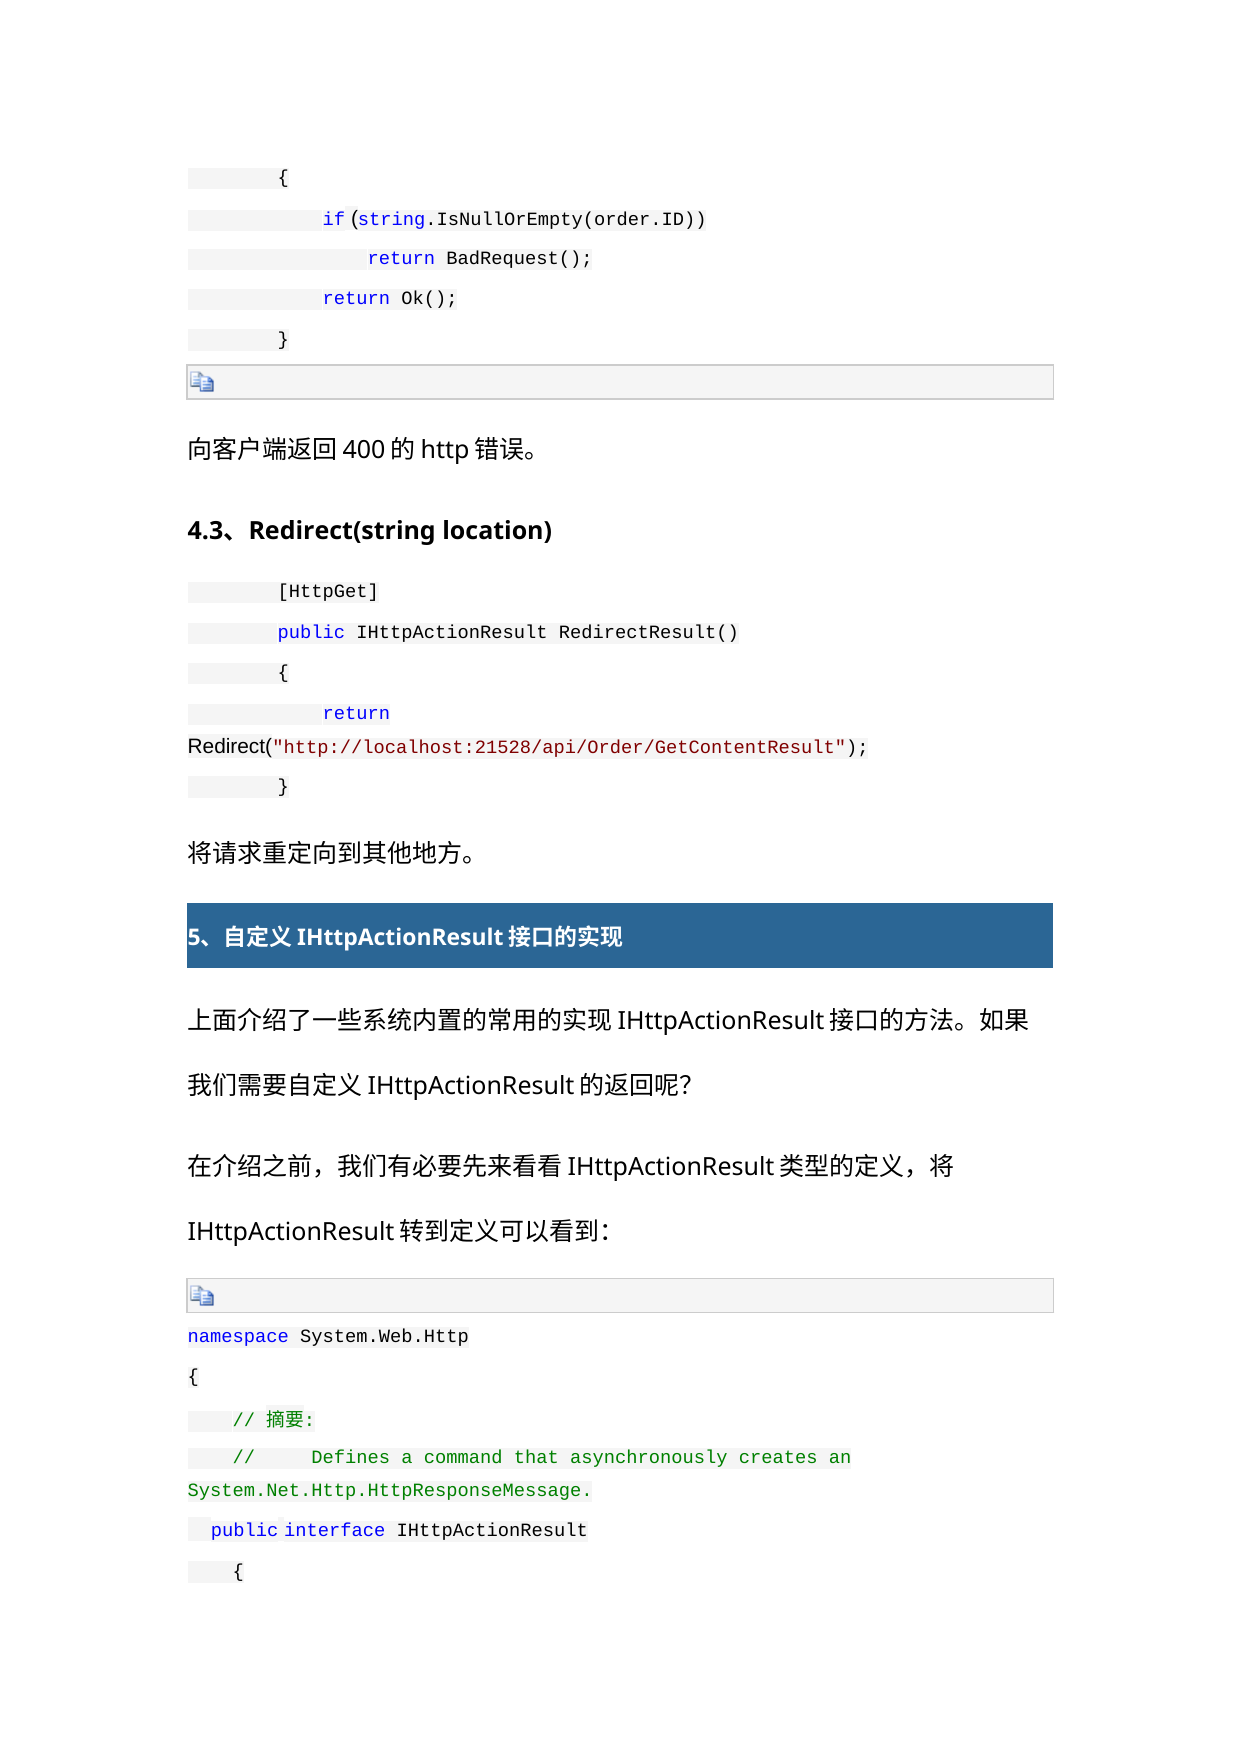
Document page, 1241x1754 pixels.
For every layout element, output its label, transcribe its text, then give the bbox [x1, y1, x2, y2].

text public IHttpActionResult RedirectResult() [187, 617, 1053, 649]
text // 摘要: [187, 1402, 1053, 1434]
text { [187, 1556, 1053, 1588]
text } [187, 771, 1053, 803]
picture [188, 366, 219, 397]
subtitle 5、自定义IHttpActionResult接口的实现 [187, 903, 1053, 968]
text 上面介绍了一些系统内置的常用的实现IHttpActionResult接口的方法。如果我们需要自定义IHttpActionResult的返回呢？ [187, 986, 1053, 1116]
text 将请求重定向到其他地方。 [187, 819, 1053, 884]
text } [187, 324, 1053, 356]
text return BadRequest(); [187, 243, 1053, 275]
picture [188, 1279, 219, 1311]
text // Defines a command that asynchronously creates an System.Net.Http.HttpResponseMessage. [187, 1442, 1053, 1507]
text return Ok(); [187, 283, 1053, 316]
text { [187, 657, 1053, 690]
text 在介绍之前，我们有必要先来看看IHttpActionResult类型的定义，将IHttpActionResult转到定义可以看到： [187, 1132, 1053, 1262]
text namespace System.Web.Http [187, 1321, 1053, 1354]
text if (string.IsNullOrEmpty(order.ID)) [187, 202, 1053, 235]
text { [187, 162, 1053, 194]
text return Redirect("http://localhost:21528/api/Order/GetContentResult"); [187, 698, 1053, 763]
text { [187, 1362, 1053, 1394]
text 向客户端返回400的http错误。 [187, 415, 1053, 480]
subtitle 4.3、Redirect(string location) [187, 496, 1053, 561]
text public interface IHttpActionResult [187, 1515, 1053, 1548]
text [HttpGet] [187, 577, 1053, 609]
